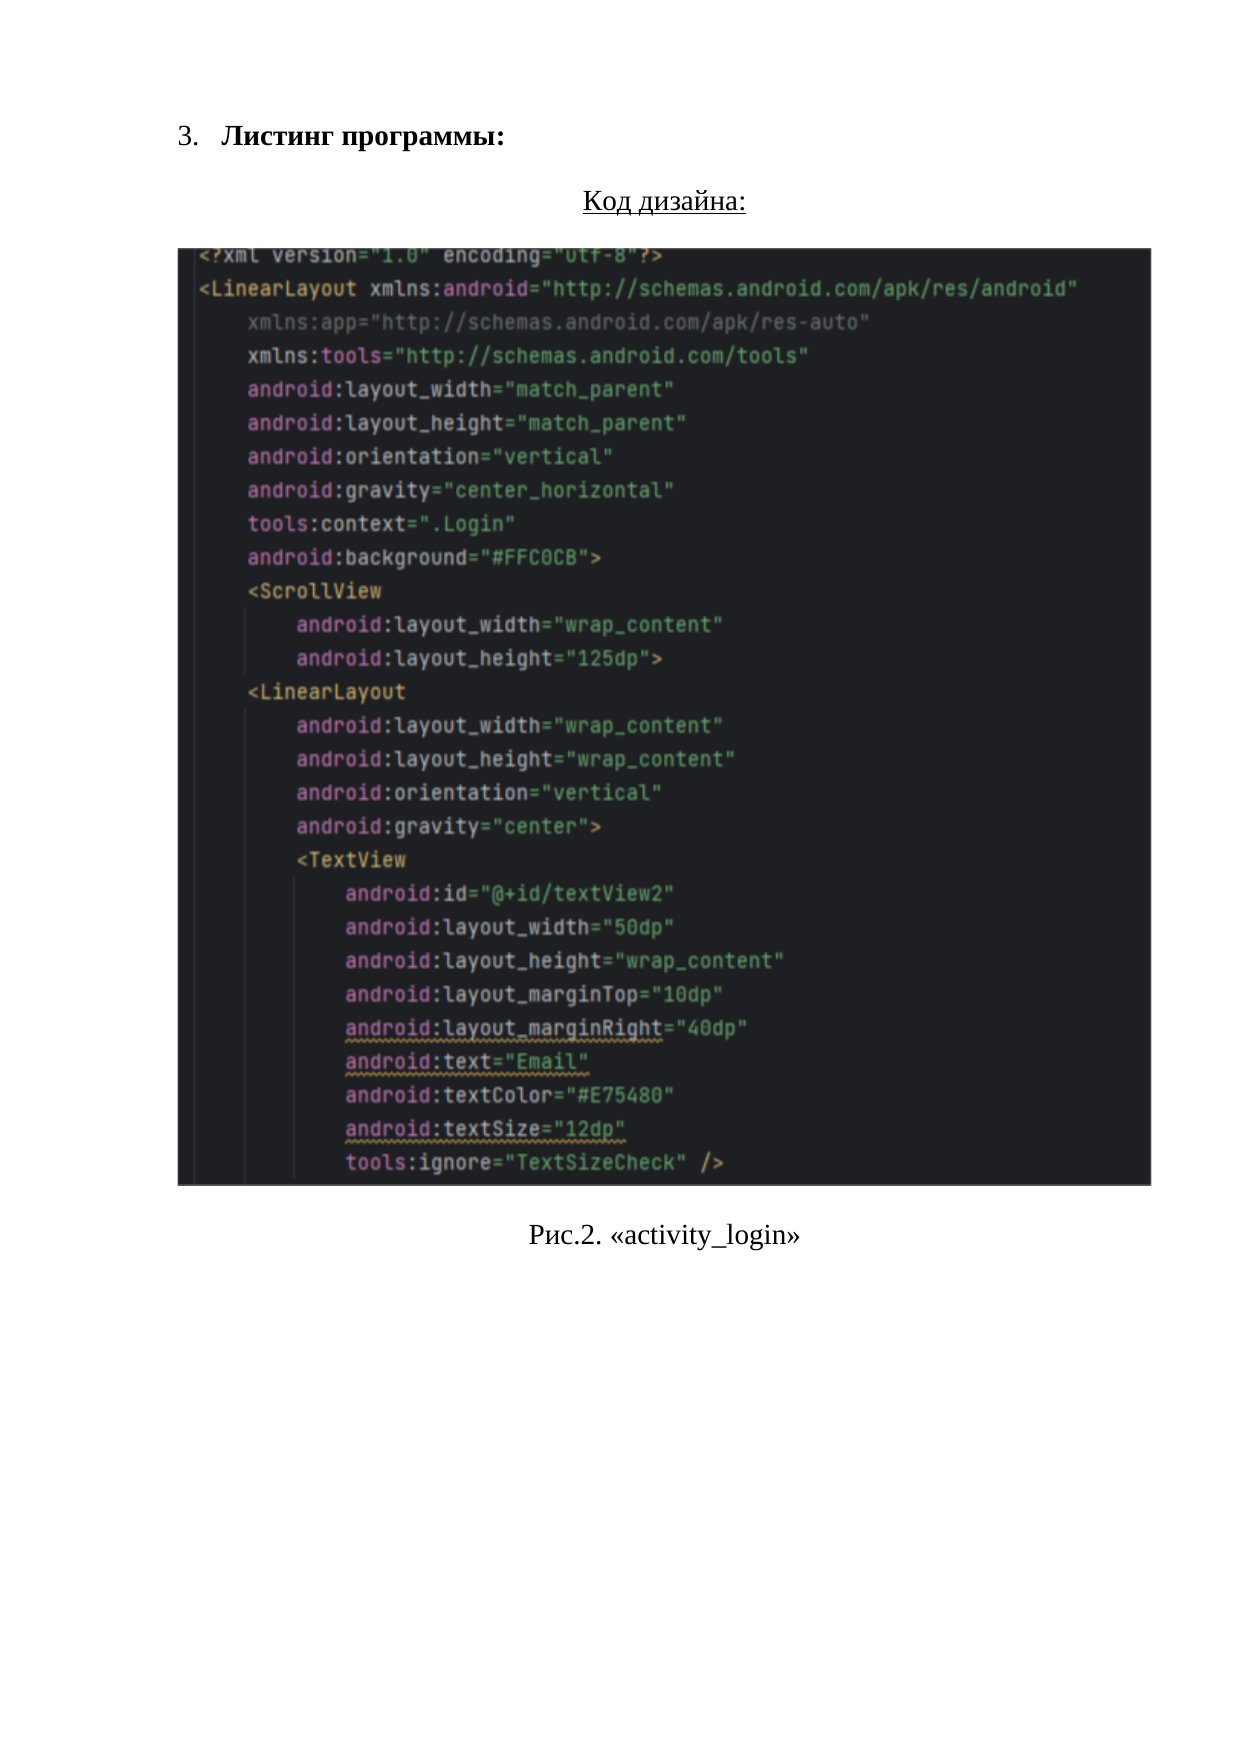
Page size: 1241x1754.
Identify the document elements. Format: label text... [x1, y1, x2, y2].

list Рис.2. «activity_login» [177, 1217, 1152, 1251]
picture [177, 248, 1152, 1186]
list Листинг программы: [177, 118, 1152, 152]
list Код дизайна: [177, 183, 1152, 217]
